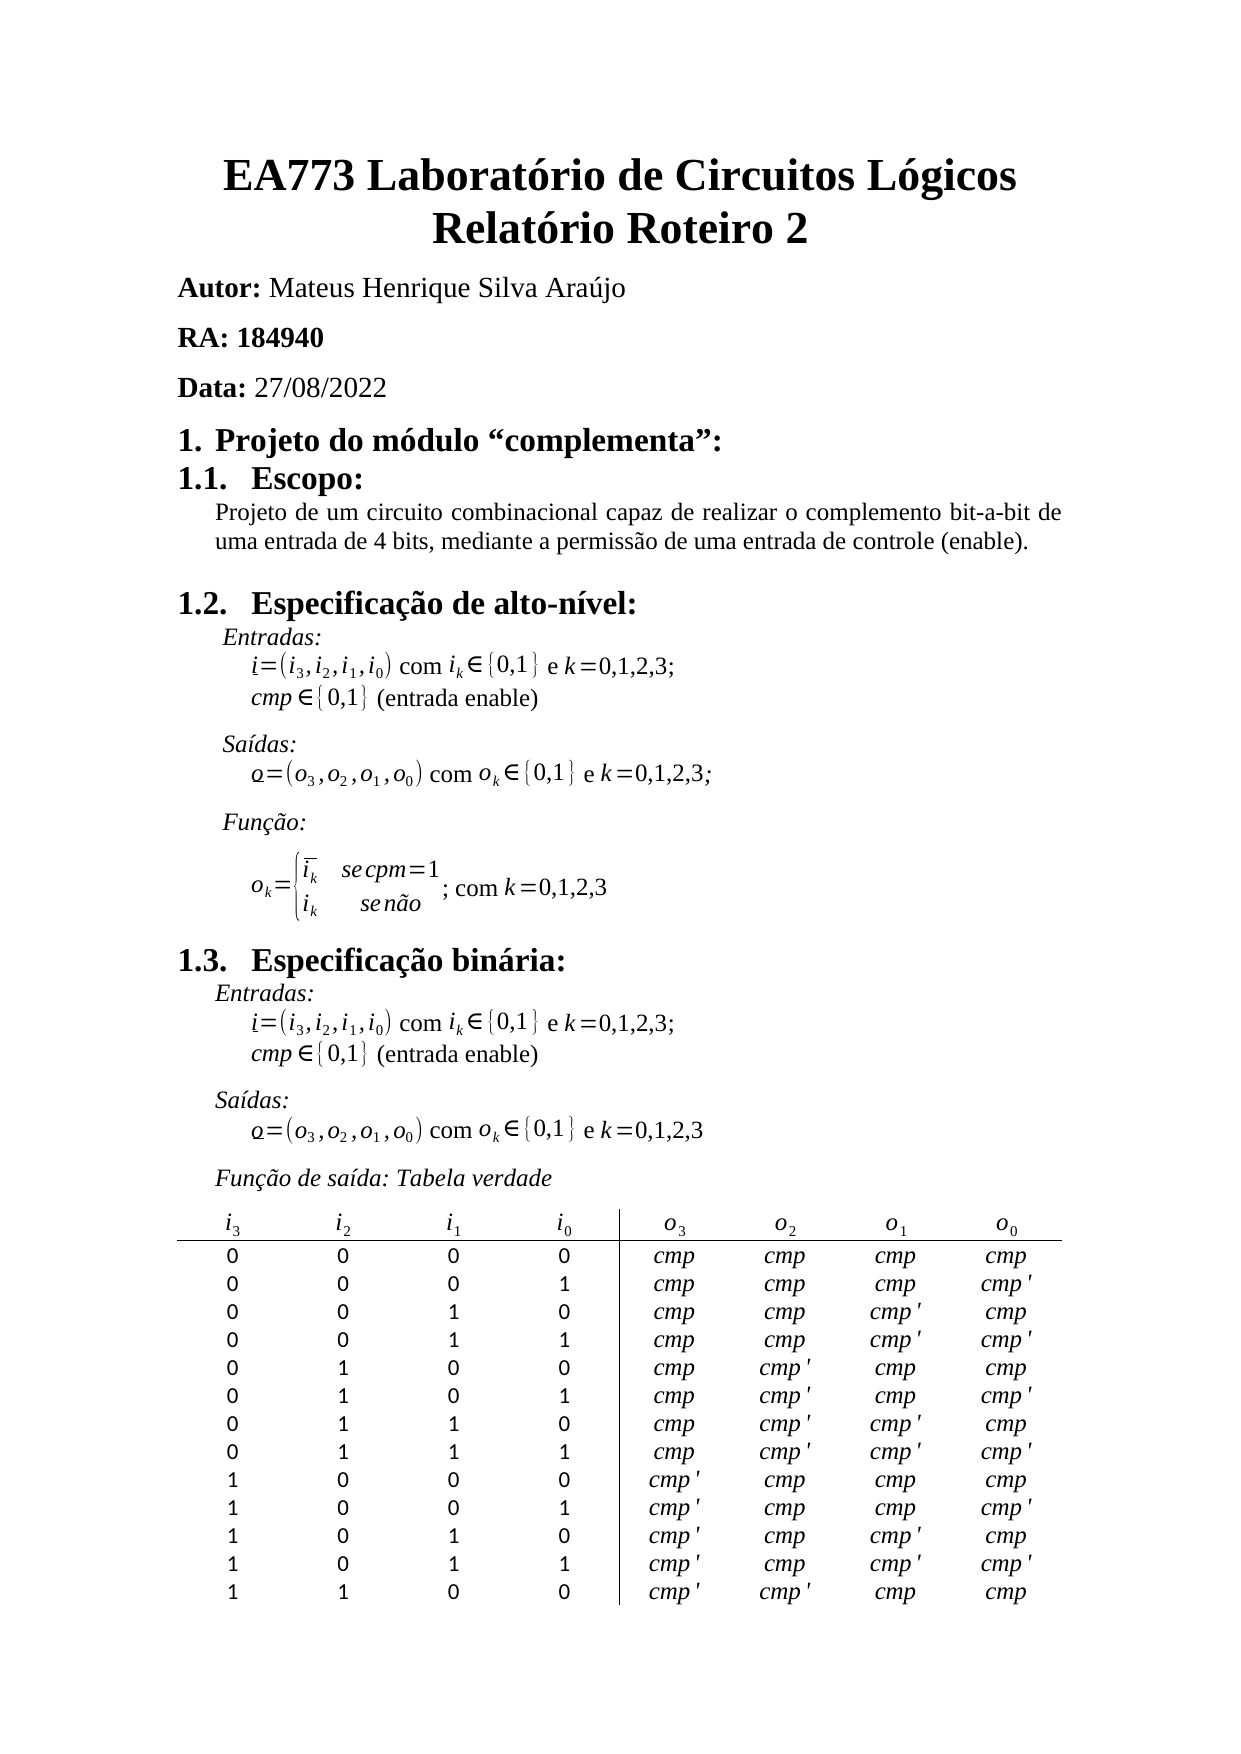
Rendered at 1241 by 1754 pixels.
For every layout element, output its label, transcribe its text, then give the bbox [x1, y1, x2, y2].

list Escopo: [177, 459, 1063, 497]
table_cell [730, 1269, 841, 1297]
list Entradas: [215, 978, 1063, 1007]
table_cell [841, 1353, 951, 1381]
list Especificação de alto-nível: [177, 583, 1063, 622]
table_cell [730, 1465, 841, 1493]
table_cell 0 [288, 1297, 398, 1325]
table_cell [620, 1493, 730, 1521]
table_cell [841, 1578, 951, 1605]
table_cell [841, 1381, 951, 1409]
table_cell 0 [509, 1297, 619, 1325]
table_cell 0 [177, 1381, 288, 1409]
text RA: 184940 [177, 320, 1063, 353]
list Projeto do módulo “complementa”: [177, 420, 1063, 459]
table_cell 0 [509, 1521, 619, 1549]
table_cell 1 [398, 1409, 509, 1437]
table_cell [951, 1297, 1062, 1325]
table_cell [951, 1269, 1062, 1297]
list Projeto de um circuito combinacional capaz de realizar o complemento bit-a-bit de uma entrada de 4 bits, mediante a permissão de uma entrada de controle (enable). [215, 497, 1063, 554]
table_header [509, 1209, 619, 1240]
list (entrada enable) [222, 683, 1063, 712]
table_cell 1 [177, 1578, 288, 1605]
table_cell [841, 1241, 951, 1269]
table_cell 0 [177, 1409, 288, 1437]
table_cell [951, 1437, 1062, 1465]
table_cell 0 [177, 1269, 288, 1297]
table_cell [620, 1297, 730, 1325]
table_cell 1 [398, 1297, 509, 1325]
text Relatório Roteiro 2 [177, 200, 1063, 253]
text Saídas: [177, 729, 1063, 758]
table_cell 1 [509, 1437, 619, 1465]
table_cell [730, 1549, 841, 1577]
table_cell [951, 1353, 1062, 1381]
table_cell 1 [398, 1549, 509, 1577]
table_cell 1 [509, 1381, 619, 1409]
table_cell 1 [509, 1493, 619, 1521]
table_cell 1 [398, 1521, 509, 1549]
table_header [620, 1209, 730, 1240]
table_cell 0 [398, 1493, 509, 1521]
table_cell [951, 1521, 1062, 1549]
table_cell 0 [509, 1578, 619, 1605]
table_cell [951, 1241, 1062, 1269]
list Especificação binária: [177, 940, 1063, 978]
table_cell [951, 1549, 1062, 1577]
table_cell [730, 1297, 841, 1325]
table_header [841, 1209, 951, 1240]
text EA773 Laboratório de Circuitos Lógicos [177, 148, 1063, 200]
text Autor: Mateus Henrique Silva Araújo [177, 270, 1063, 303]
table_cell 0 [509, 1465, 619, 1493]
table_cell 0 [288, 1549, 398, 1577]
table_cell [841, 1549, 951, 1577]
table_cell 1 [177, 1549, 288, 1577]
table_cell [730, 1409, 841, 1437]
table_cell 0 [177, 1437, 288, 1465]
table_cell [730, 1353, 841, 1381]
text Função: [177, 807, 1063, 835]
table_cell 1 [177, 1493, 288, 1521]
table_cell [841, 1409, 951, 1437]
table_cell 1 [288, 1409, 398, 1437]
table_header [398, 1209, 509, 1240]
table_cell 1 [288, 1381, 398, 1409]
table_cell [620, 1381, 730, 1409]
table_cell [620, 1465, 730, 1493]
table_cell [951, 1325, 1062, 1353]
table_header [288, 1209, 398, 1240]
table_cell 0 [177, 1325, 288, 1353]
table_cell [951, 1409, 1062, 1437]
table_cell [730, 1578, 841, 1605]
text ; com [177, 852, 1063, 923]
table_cell 0 [288, 1325, 398, 1353]
table_cell [841, 1269, 951, 1297]
table_cell 1 [288, 1437, 398, 1465]
table_cell 0 [288, 1521, 398, 1549]
table_cell [620, 1437, 730, 1465]
table_cell 0 [288, 1269, 398, 1297]
table_cell [620, 1521, 730, 1549]
table_cell 0 [509, 1241, 619, 1269]
table_cell [620, 1325, 730, 1353]
text Saídas: [177, 1086, 1063, 1114]
table_cell 0 [288, 1241, 398, 1269]
table_cell [841, 1297, 951, 1325]
table_cell 0 [398, 1381, 509, 1409]
table_cell [620, 1409, 730, 1437]
table_cell 0 [177, 1353, 288, 1381]
table_cell 1 [177, 1521, 288, 1549]
table_cell [951, 1578, 1062, 1605]
list Entradas: [222, 622, 1063, 650]
list com e ; [215, 1007, 1063, 1039]
table_cell [730, 1493, 841, 1521]
table_cell 1 [288, 1353, 398, 1381]
table_cell 0 [177, 1297, 288, 1325]
table_cell 0 [288, 1465, 398, 1493]
list com e ; [222, 650, 1063, 683]
table_cell [951, 1465, 1062, 1493]
table_cell 1 [509, 1549, 619, 1577]
table_cell [620, 1549, 730, 1577]
table_cell 1 [288, 1578, 398, 1605]
table_cell 1 [509, 1325, 619, 1353]
table_cell 0 [398, 1241, 509, 1269]
table_header [730, 1209, 841, 1240]
table_cell 0 [398, 1578, 509, 1605]
table_cell [730, 1241, 841, 1269]
table_cell 1 [398, 1437, 509, 1465]
table_cell 0 [177, 1241, 288, 1269]
table_cell [620, 1269, 730, 1297]
table_cell [620, 1241, 730, 1269]
table_cell [730, 1437, 841, 1465]
table_cell 0 [398, 1353, 509, 1381]
table_cell 0 [398, 1465, 509, 1493]
table_cell 0 [509, 1353, 619, 1381]
table_cell 0 [509, 1409, 619, 1437]
table_cell [841, 1521, 951, 1549]
table_cell 1 [177, 1465, 288, 1493]
table_cell [841, 1437, 951, 1465]
text com e ; [177, 758, 1063, 790]
table_cell 1 [509, 1269, 619, 1297]
table_cell 1 [398, 1325, 509, 1353]
table_cell [951, 1493, 1062, 1521]
table_cell [730, 1521, 841, 1549]
table_cell [730, 1381, 841, 1409]
table_cell [951, 1381, 1062, 1409]
table_cell [620, 1578, 730, 1605]
list com e [215, 1114, 1063, 1147]
table_cell [841, 1465, 951, 1493]
table_cell 0 [398, 1269, 509, 1297]
table_header [177, 1209, 288, 1240]
table_cell [620, 1353, 730, 1381]
table_cell [841, 1325, 951, 1353]
text Data: 27/08/2022 [177, 370, 1063, 404]
text Função de saída: Tabela verdade [177, 1163, 1063, 1192]
table_cell [841, 1493, 951, 1521]
table_cell 0 [288, 1493, 398, 1521]
table_header [951, 1209, 1062, 1240]
list (entrada enable) [215, 1039, 1063, 1069]
table_cell [730, 1325, 841, 1353]
